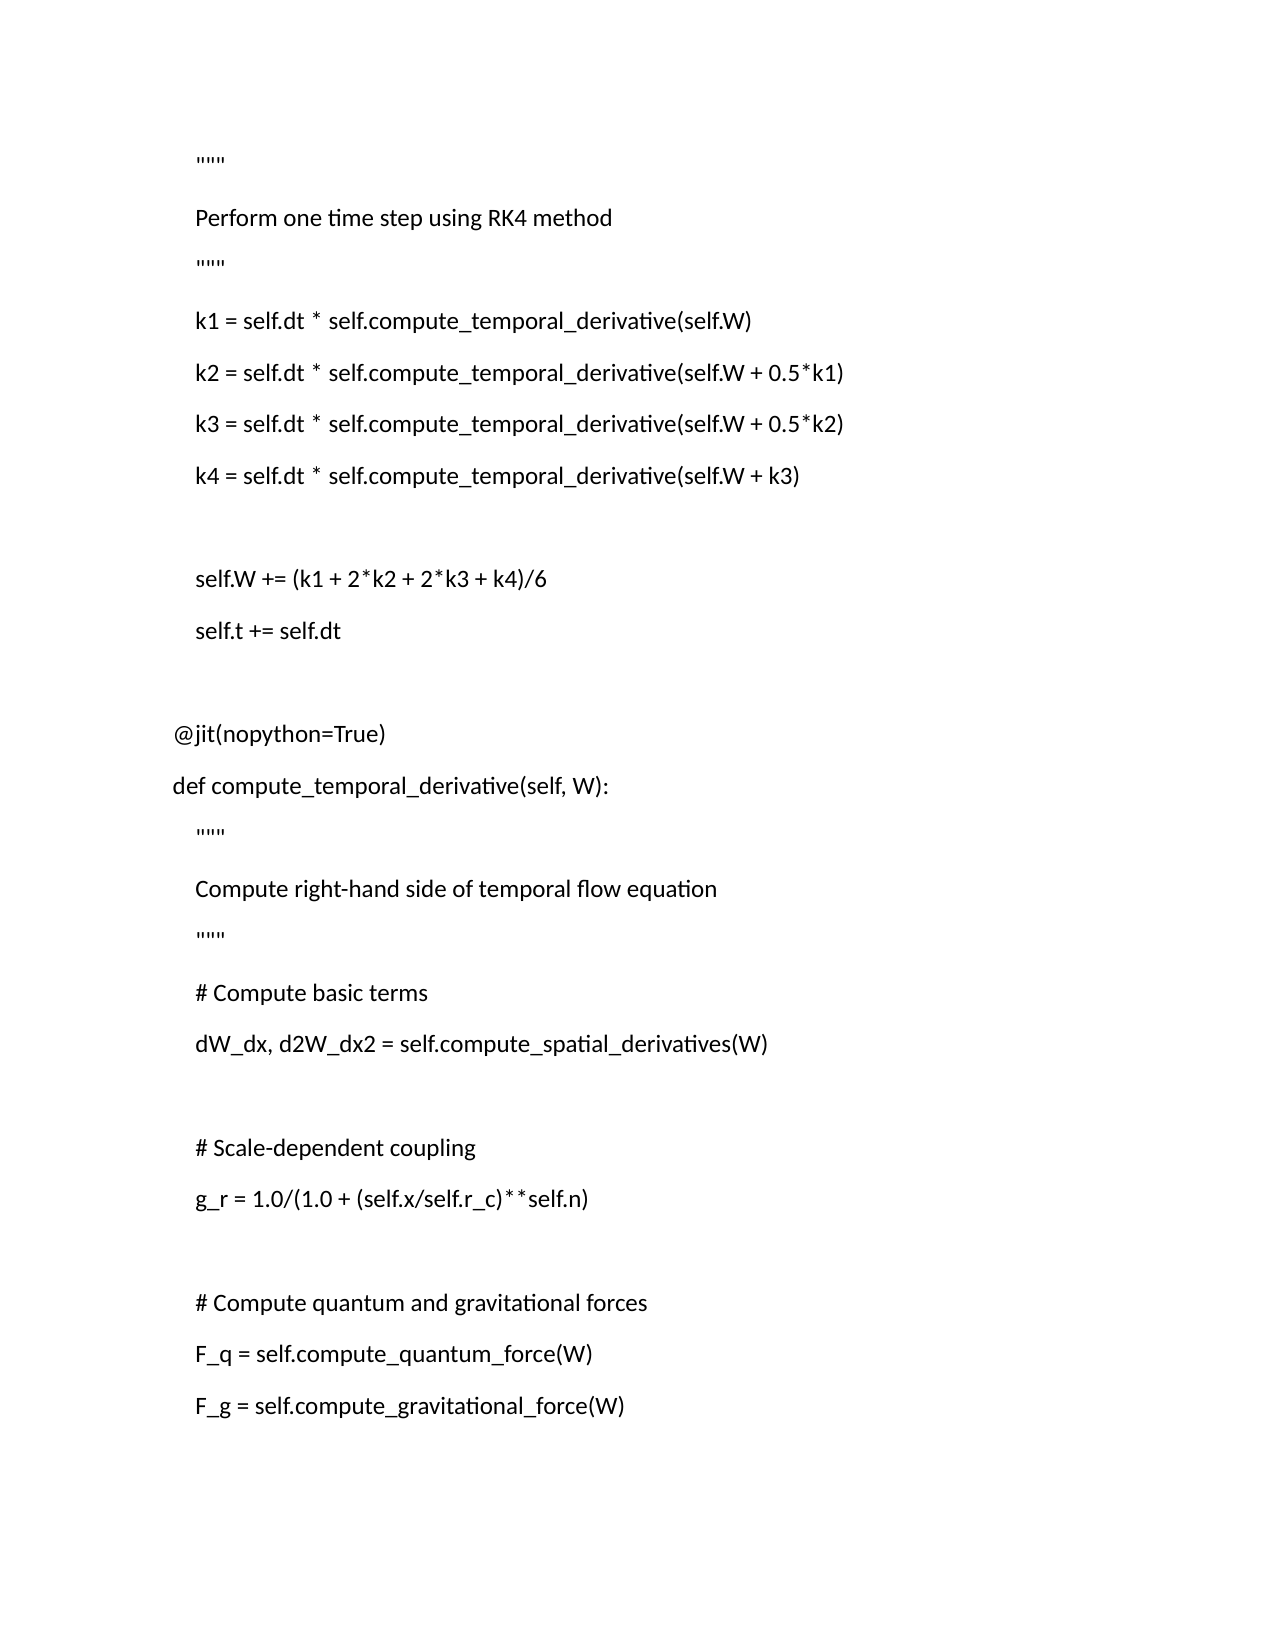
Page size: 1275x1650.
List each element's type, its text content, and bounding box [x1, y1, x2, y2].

text k3 = self.dt * self.compute_temporal_derivative(self.W + 0.5*k2) [150, 408, 1125, 439]
text # Compute quantum and gravitational forces [150, 1287, 1125, 1317]
text # Compute basic terms [150, 977, 1125, 1007]
text F_q = self.compute_quantum_force(W) [150, 1338, 1125, 1369]
text dW_dx, d2W_dx2 = self.compute_spatial_derivatives(W) [150, 1028, 1125, 1059]
text """ [150, 925, 1125, 956]
text k2 = self.dt * self.compute_temporal_derivative(self.W + 0.5*k1) [150, 357, 1125, 387]
text self.t += self.dt [150, 615, 1125, 646]
text """ [150, 822, 1125, 852]
text k4 = self.dt * self.compute_temporal_derivative(self.W + k3) [150, 460, 1125, 491]
text Compute right-hand side of temporal flow equation [150, 873, 1125, 904]
text """ [150, 253, 1125, 284]
text @jit(nopython=True) [150, 718, 1125, 749]
text # Scale-dependent coupling [150, 1132, 1125, 1162]
text """ [150, 150, 1125, 181]
text F_g = self.compute_gravitational_force(W) [150, 1390, 1125, 1421]
text self.W += (k1 + 2*k2 + 2*k3 + k4)/6 [150, 563, 1125, 594]
text def compute_temporal_derivative(self, W): [150, 770, 1125, 801]
text Perform one time step using RK4 method [150, 202, 1125, 232]
text g_r = 1.0/(1.0 + (self.x/self.r_c)**self.n) [150, 1183, 1125, 1214]
text k1 = self.dt * self.compute_temporal_derivative(self.W) [150, 305, 1125, 336]
